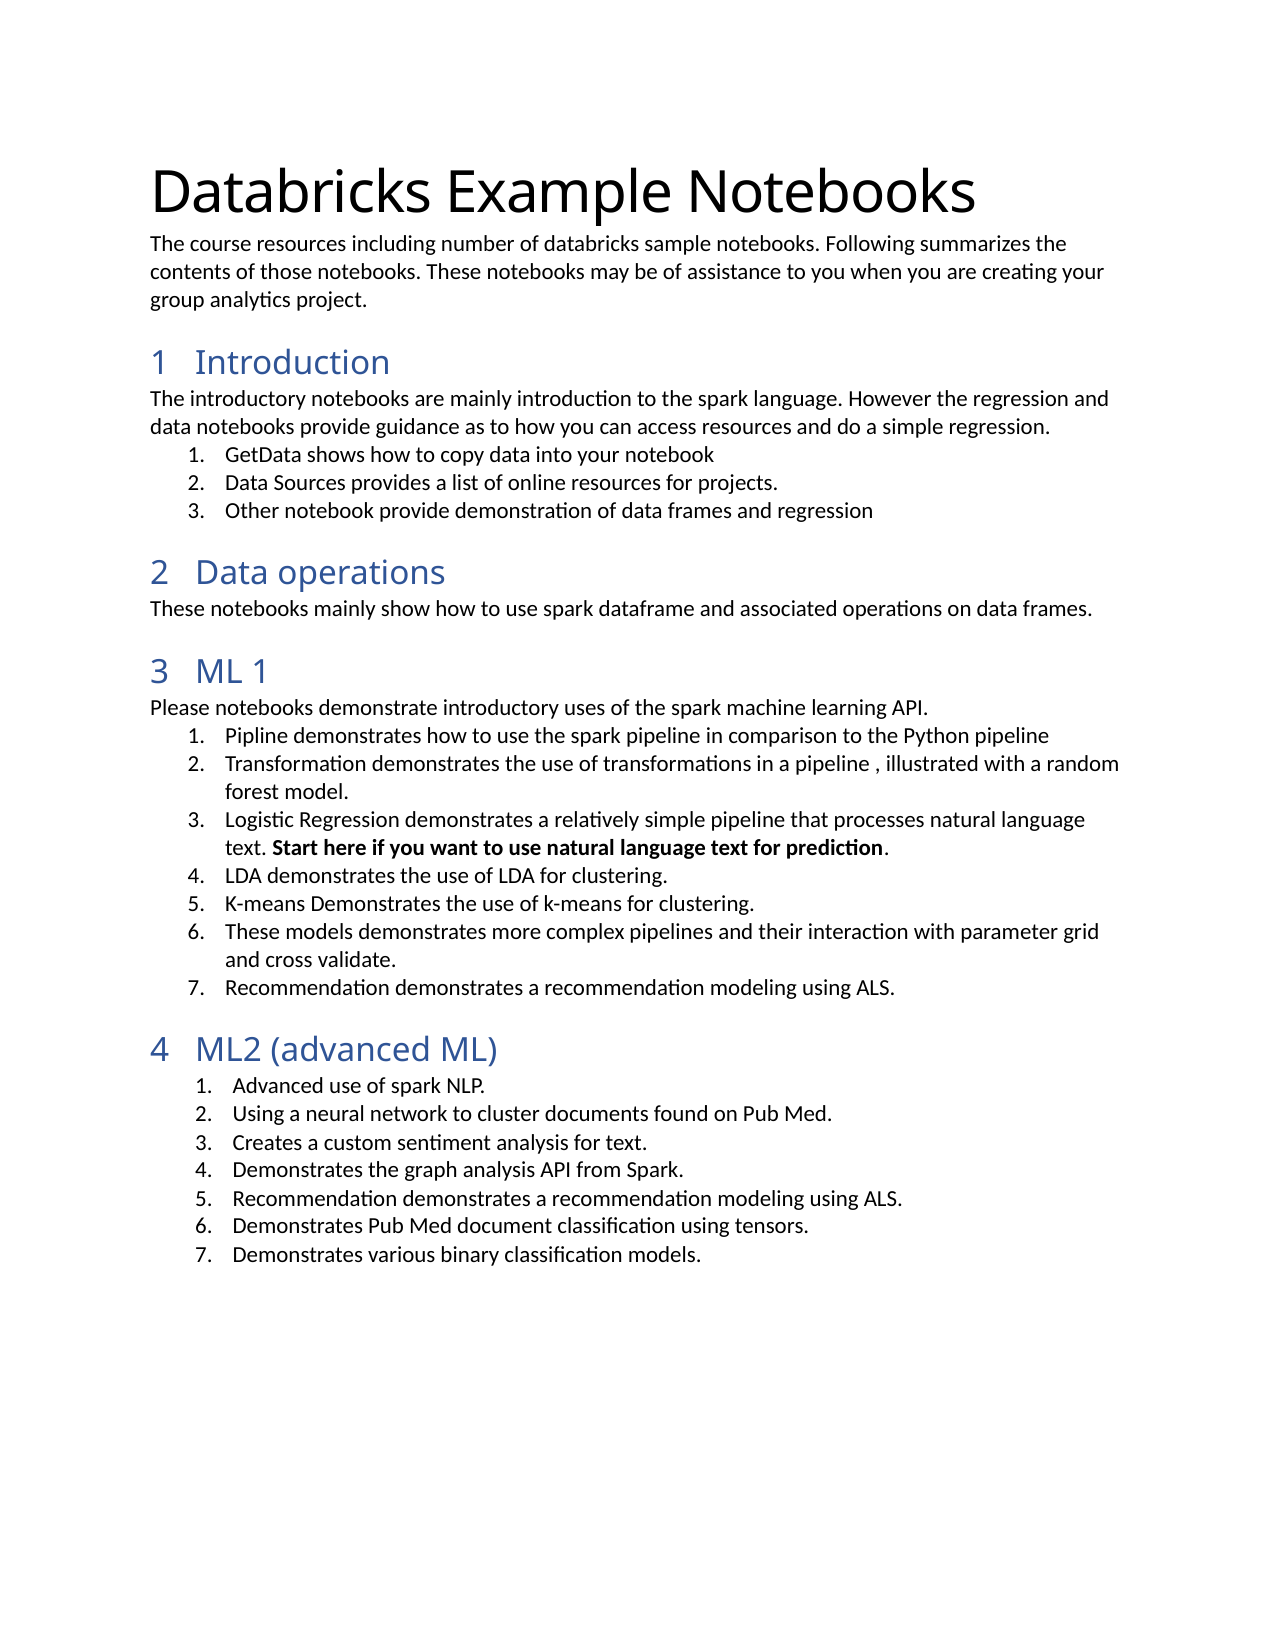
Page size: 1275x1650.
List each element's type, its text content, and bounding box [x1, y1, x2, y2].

subtitle Introduction [150, 338, 1125, 384]
list Recommendation demonstrates a recommendation modeling using ALS. [195, 1184, 1125, 1212]
list Creates a custom sentiment analysis for text. [195, 1128, 1125, 1156]
list Demonstrates Pub Med document classification using tensors. [195, 1212, 1125, 1240]
text These notebooks mainly show how to use spark dataframe and associated operations on data frames. [150, 594, 1125, 622]
subtitle ML 1 [150, 647, 1125, 693]
list K-means Demonstrates the use of k-means for clustering. [187, 889, 1125, 917]
list Recommendation demonstrates a recommendation modeling using ALS. [187, 973, 1125, 1001]
subtitle Data operations [150, 549, 1125, 594]
list Demonstrates various binary classification models. [195, 1240, 1125, 1268]
text The course resources including number of databricks sample notebooks. Following summarizes the contents of those notebooks. These notebooks may be of assistance to you when you are creating your group analytics project. [150, 229, 1125, 313]
text Please notebooks demonstrate introductory uses of the spark machine learning API. [150, 693, 1125, 721]
list Transformation demonstrates the use of transformations in a pipeline , illustrated with a random forest model. [187, 749, 1125, 805]
list Logistic Regression demonstrates a relatively simple pipeline that processes natural language text. Start here if you want to use natural language text for prediction. [187, 805, 1125, 861]
list Pipline demonstrates how to use the spark pipeline in comparison to the Python pipeline [187, 721, 1125, 749]
list Advanced use of spark NLP. [195, 1072, 1125, 1099]
text The introductory notebooks are mainly introduction to the spark language. However the regression and data notebooks provide guidance as to how you can access resources and do a simple regression. [150, 384, 1125, 440]
list Using a neural network to cluster documents found on Pub Med. [195, 1099, 1125, 1128]
list GetData shows how to copy data into your notebook [187, 440, 1125, 468]
subtitle ML2 (advanced ML) [150, 1026, 1125, 1072]
title Databricks Example Notebooks [150, 150, 1125, 229]
list Data Sources provides a list of online resources for projects. [187, 468, 1125, 496]
list These models demonstrates more complex pipelines and their interaction with parameter grid and cross validate. [187, 917, 1125, 973]
list LDA demonstrates the use of LDA for clustering. [187, 861, 1125, 889]
list Other notebook provide demonstration of data frames and regression [187, 496, 1125, 524]
list Demonstrates the graph analysis API from Spark. [195, 1156, 1125, 1184]
